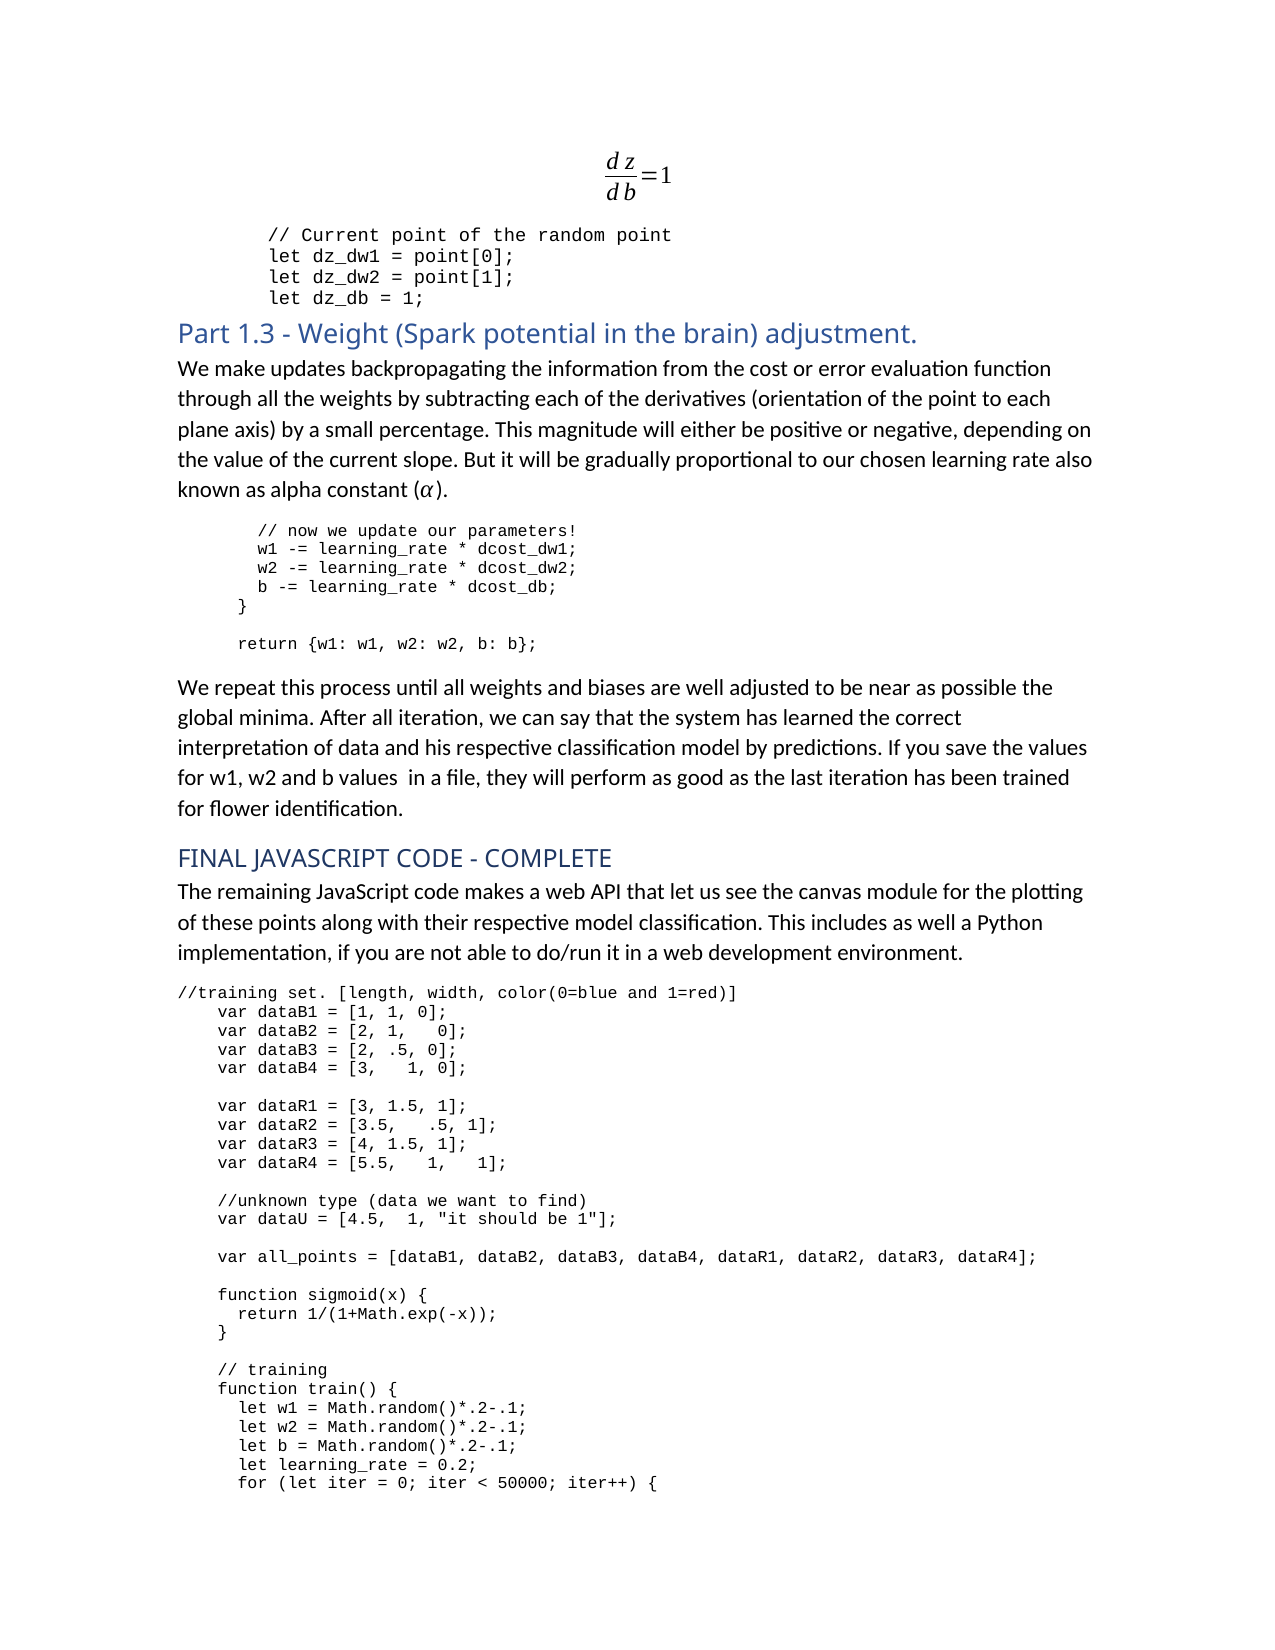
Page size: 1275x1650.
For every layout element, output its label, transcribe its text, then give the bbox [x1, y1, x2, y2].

text // now we update our parameters! [177, 522, 1098, 541]
text // training [177, 1362, 1098, 1381]
text for (let iter = 0; iter < 50000; iter++) { [177, 1475, 1098, 1494]
text We repeat this process until all weights and biases are well adjusted to be near as possible the global minima. After all iteration, we can say that the system has learned the correct interpretation of data and his respective classification model by predictions. If you save the values for w1, w2 and b values in a file, they will perform as good as the last iteration has been trained for flower identification. [177, 673, 1098, 822]
text var dataB2 = [2, 1, 0]; [177, 1022, 1098, 1041]
text var dataR4 = [5.5, 1, 1]; [177, 1154, 1098, 1173]
text function sigmoid(x) { [177, 1286, 1098, 1305]
text b -= learning_rate * dcost_db; [177, 579, 1098, 597]
text w2 -= learning_rate * dcost_dw2; [177, 560, 1098, 579]
text let learning_rate = 0.2; [177, 1456, 1098, 1475]
text var dataR2 = [3.5, .5, 1]; [177, 1117, 1098, 1136]
text return {w1: w1, w2: w2, b: b}; [177, 635, 1098, 654]
text //training set. [length, width, color(0=blue and 1=red)] [177, 985, 1098, 1003]
text // Current point of the random point [177, 225, 1098, 247]
text let dz_dw2 = point[1]; [177, 268, 1098, 289]
subtitle Part 1.3 - Weight (Spark potential in the brain) adjustment. [177, 314, 1098, 351]
text var all_points = [dataB1, dataB2, dataB3, dataB4, dataR1, dataR2, dataR3, dataR4]; [177, 1249, 1098, 1267]
text let dz_db = 1; [177, 289, 1098, 310]
text var dataB3 = [2, .5, 0]; [177, 1041, 1098, 1060]
text //unknown type (data we want to find) [177, 1192, 1098, 1211]
subtitle FINAL JAVASCRIPT CODE - COMPLETE [177, 841, 1098, 875]
text We make updates backpropagating the information from the cost or error evaluation function through all the weights by subtracting each of the derivatives (orientation of the point to each plane axis) by a small percentage. This magnitude will either be positive or negative, depending on the value of the current slope. But it will be gradually proportional to our chosen learning rate also known as alpha constant (). [177, 354, 1098, 503]
text var dataB1 = [1, 1, 0]; [177, 1003, 1098, 1022]
text return 1/(1+Math.exp(-x)); [177, 1305, 1098, 1324]
text } [177, 1324, 1098, 1343]
text let b = Math.random()*.2-.1; [177, 1437, 1098, 1456]
text var dataR3 = [4, 1.5, 1]; [177, 1136, 1098, 1154]
text let dz_dw1 = point[0]; [177, 247, 1098, 268]
text } [177, 597, 1098, 616]
text w1 -= learning_rate * dcost_dw1; [177, 541, 1098, 560]
text var dataB4 = [3, 1, 0]; [177, 1060, 1098, 1079]
text function train() { [177, 1381, 1098, 1399]
text let w1 = Math.random()*.2-.1; [177, 1399, 1098, 1418]
text let w2 = Math.random()*.2-.1; [177, 1418, 1098, 1437]
text var dataU = [4.5, 1, "it should be 1"]; [177, 1211, 1098, 1230]
text var dataR1 = [3, 1.5, 1]; [177, 1098, 1098, 1117]
text The remaining JavaScript code makes a web API that let us see the canvas module for the plotting of these points along with their respective model classification. This includes as well a Python implementation, if you are not able to do/run it in a web development environment. [177, 877, 1098, 966]
